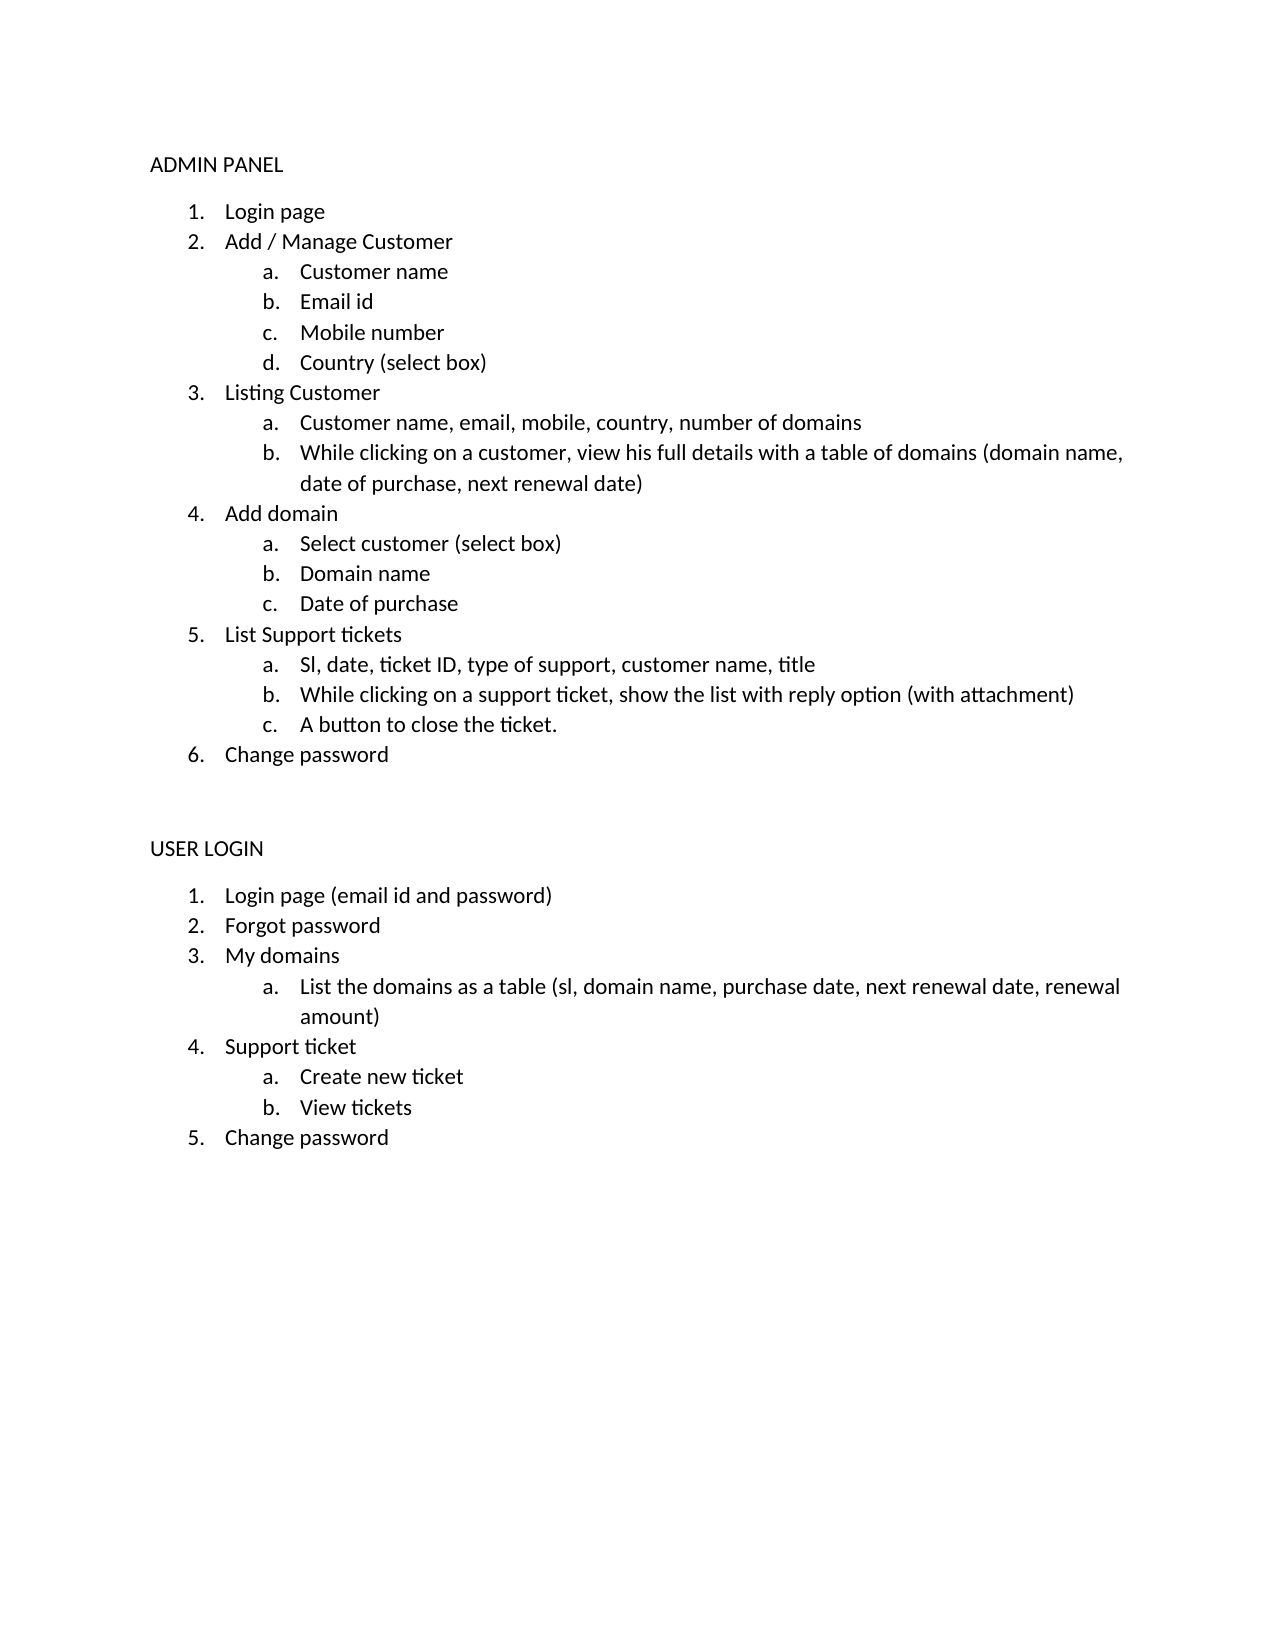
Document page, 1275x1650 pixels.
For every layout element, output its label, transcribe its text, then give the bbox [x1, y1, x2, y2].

list While clicking on a support ticket, show the list with reply option (with attachment) [262, 680, 1125, 708]
list List the domains as a table (sl, domain name, purchase date, next renewal date, renewal amount) [262, 972, 1125, 1030]
list Create new ticket [262, 1062, 1125, 1091]
list Sl, date, ticket ID, type of support, customer name, title [262, 650, 1125, 678]
list My domains [187, 942, 1125, 970]
list Customer name, email, mobile, country, number of domains [262, 408, 1125, 436]
list Domain name [262, 559, 1125, 587]
list Listing Customer [187, 378, 1125, 406]
list Country (select box) [262, 348, 1125, 376]
list Change password [187, 1123, 1125, 1151]
list View tickets [262, 1093, 1125, 1121]
list Date of purchase [262, 589, 1125, 618]
list Email id [262, 287, 1125, 316]
list Forgot password [187, 911, 1125, 939]
list List Support tickets [187, 620, 1125, 648]
list Select customer (select box) [262, 529, 1125, 557]
list Mobile number [262, 318, 1125, 346]
list Add / Manage Customer [187, 227, 1125, 255]
list Add domain [187, 499, 1125, 527]
list Customer name [262, 257, 1125, 285]
text ADMIN PANEL [150, 150, 1125, 178]
list Change password [187, 741, 1125, 769]
list While clicking on a customer, view his full details with a table of domains (domain name, date of purchase, next renewal date) [262, 438, 1125, 497]
list Login page [187, 197, 1125, 225]
text USER LOGIN [150, 834, 1125, 862]
list Support ticket [187, 1032, 1125, 1060]
list A button to close the ticket. [262, 710, 1125, 738]
list Login page (email id and password) [187, 881, 1125, 909]
